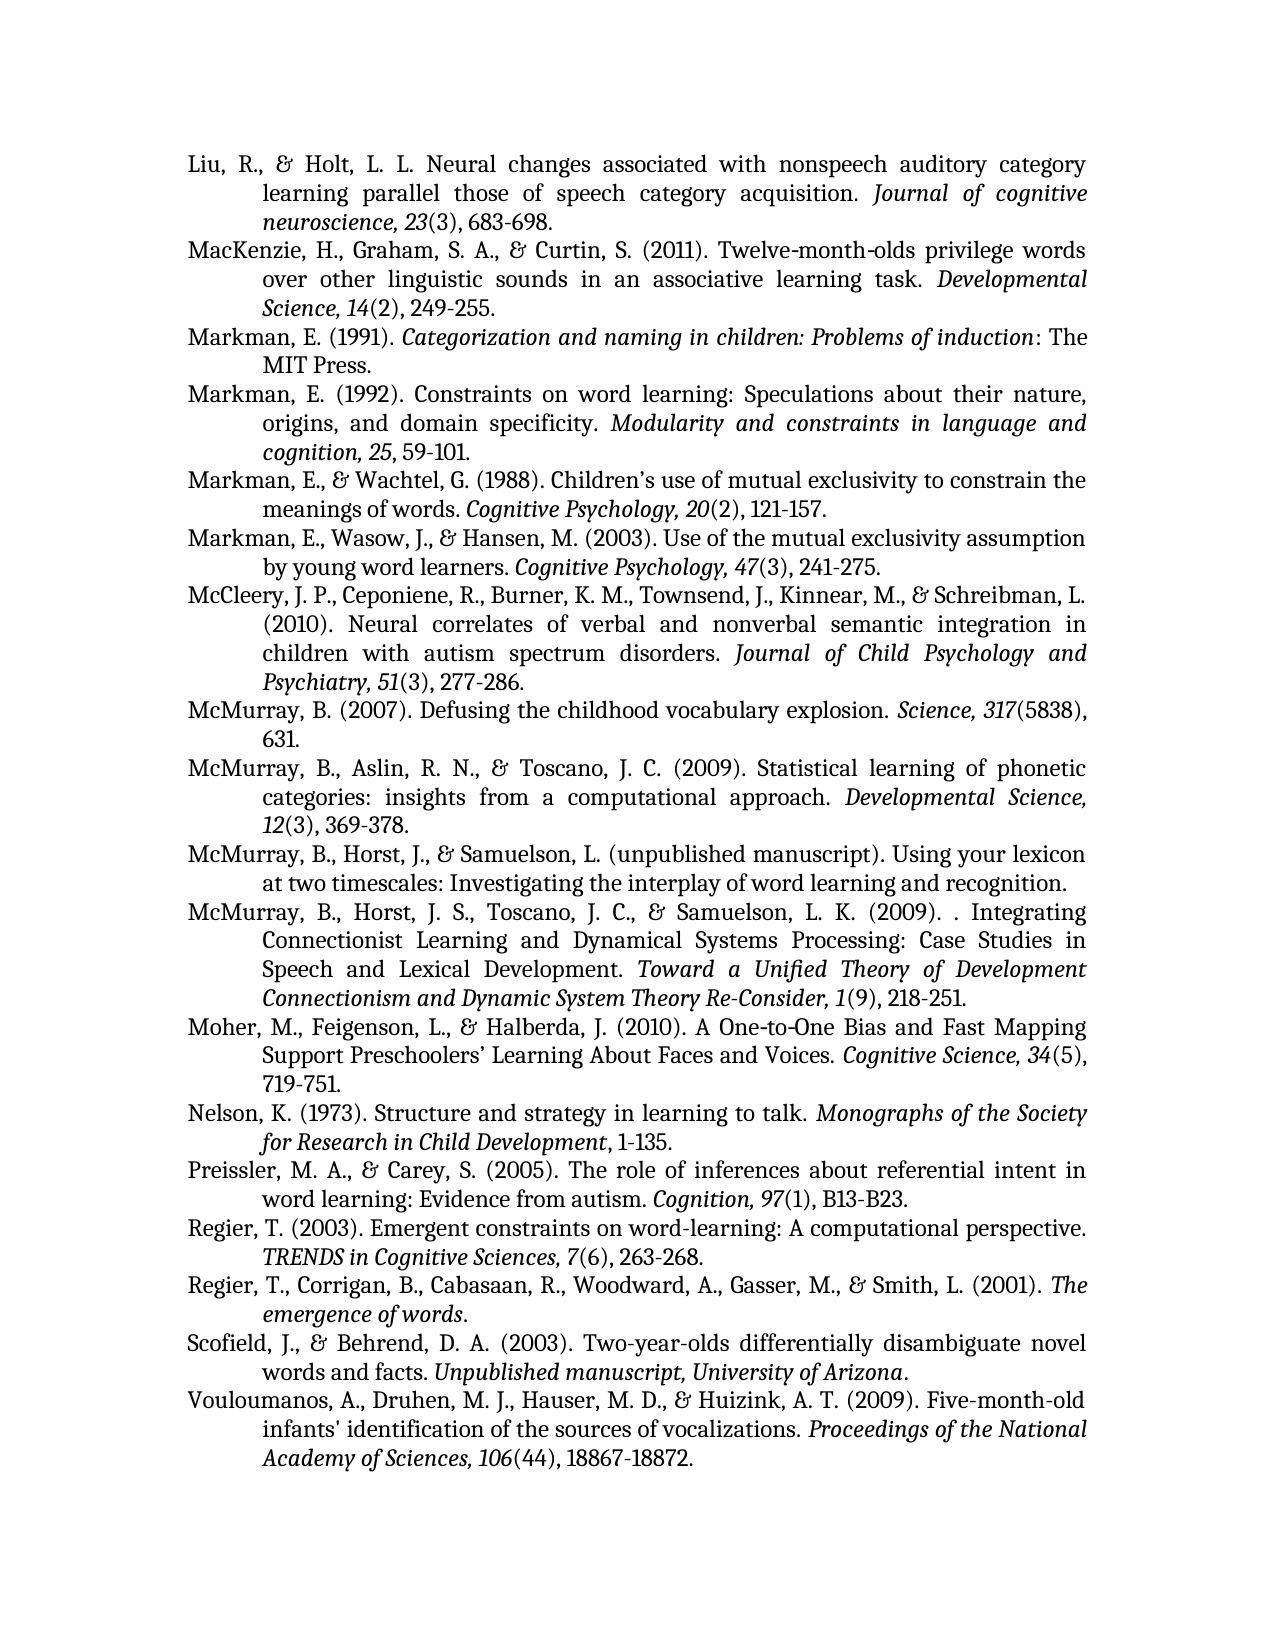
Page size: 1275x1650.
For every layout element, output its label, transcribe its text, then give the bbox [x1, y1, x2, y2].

text Regier, T., Corrigan, B., Cabasaan, R., Woodward, A., Gasser, M., & Smith, L. (2001). The emergence of words. [187, 1271, 1087, 1329]
text Markman, E. (1991). Categorization and naming in children: Problems of induction: The MIT Press. [187, 322, 1087, 380]
text McCleery, J. P., Ceponiene, R., Burner, K. M., Townsend, J., Kinnear, M., & Schreibman, L. (2010). Neural correlates of verbal and nonverbal semantic integration in children with autism spectrum disorders. Journal of Child Psychology and Psychiatry, 51(3), 277-286. [187, 581, 1087, 696]
text Nelson, K. (1973). Structure and strategy in learning to talk. Monographs of the Society for Research in Child Development, 1-135. [187, 1099, 1087, 1156]
text McMurray, B., Aslin, R. N., & Toscano, J. C. (2009). Statistical learning of phonetic categories: insights from a computational approach. Developmental Science, 12(3), 369-378. [187, 754, 1087, 840]
text Markman, E. (1992). Constraints on word learning: Speculations about their nature, origins, and domain specificity. Modularity and constraints in language and cognition, 25, 59-101. [187, 380, 1087, 466]
text McMurray, B. (2007). Defusing the childhood vocabulary explosion. Science, 317(5838), 631. [187, 696, 1087, 754]
text Liu, R., & Holt, L. L. Neural changes associated with nonspeech auditory category learning parallel those of speech category acquisition. Journal of cognitive neuroscience, 23(3), 683-698. [187, 150, 1087, 236]
text Markman, E., & Wachtel, G. (1988). Children’s use of mutual exclusivity to constrain the meanings of words. Cognitive Psychology, 20(2), 121-157. [187, 466, 1087, 524]
text Moher, M., Feigenson, L., & Halberda, J. (2010). A One‐to‐One Bias and Fast Mapping Support Preschoolers’ Learning About Faces and Voices. Cognitive Science, 34(5), 719-751. [187, 1012, 1087, 1099]
text Vouloumanos, A., Druhen, M. J., Hauser, M. D., & Huizink, A. T. (2009). Five-month-old infants' identification of the sources of vocalizations. Proceedings of the National Academy of Sciences, 106(44), 18867-18872. [187, 1386, 1087, 1472]
text Regier, T. (2003). Emergent constraints on word-learning: A computational perspective. TRENDS in Cognitive Sciences, 7(6), 263-268. [187, 1214, 1087, 1271]
text Markman, E., Wasow, J., & Hansen, M. (2003). Use of the mutual exclusivity assumption by young word learners. Cognitive Psychology, 47(3), 241-275. [187, 524, 1087, 581]
text McMurray, B., Horst, J. S., Toscano, J. C., & Samuelson, L. K. (2009). . Integrating Connectionist Learning and Dynamical Systems Processing: Case Studies in Speech and Lexical Development. Toward a Unified Theory of Development Connectionism and Dynamic System Theory Re-Consider, 1(9), 218-251. [187, 897, 1087, 1012]
text MacKenzie, H., Graham, S. A., & Curtin, S. (2011). Twelve‐month‐olds privilege words over other linguistic sounds in an associative learning task. Developmental Science, 14(2), 249-255. [187, 236, 1087, 322]
text McMurray, B., Horst, J., & Samuelson, L. (unpublished manuscript). Using your lexicon at two timescales: Investigating the interplay of word learning and recognition. [187, 840, 1087, 897]
text Scofield, J., & Behrend, D. A. (2003). Two-year-olds differentially disambiguate novel words and facts. Unpublished manuscript, University of Arizona. [187, 1329, 1087, 1386]
text Preissler, M. A., & Carey, S. (2005). The role of inferences about referential intent in word learning: Evidence from autism. Cognition, 97(1), B13-B23. [187, 1156, 1087, 1214]
